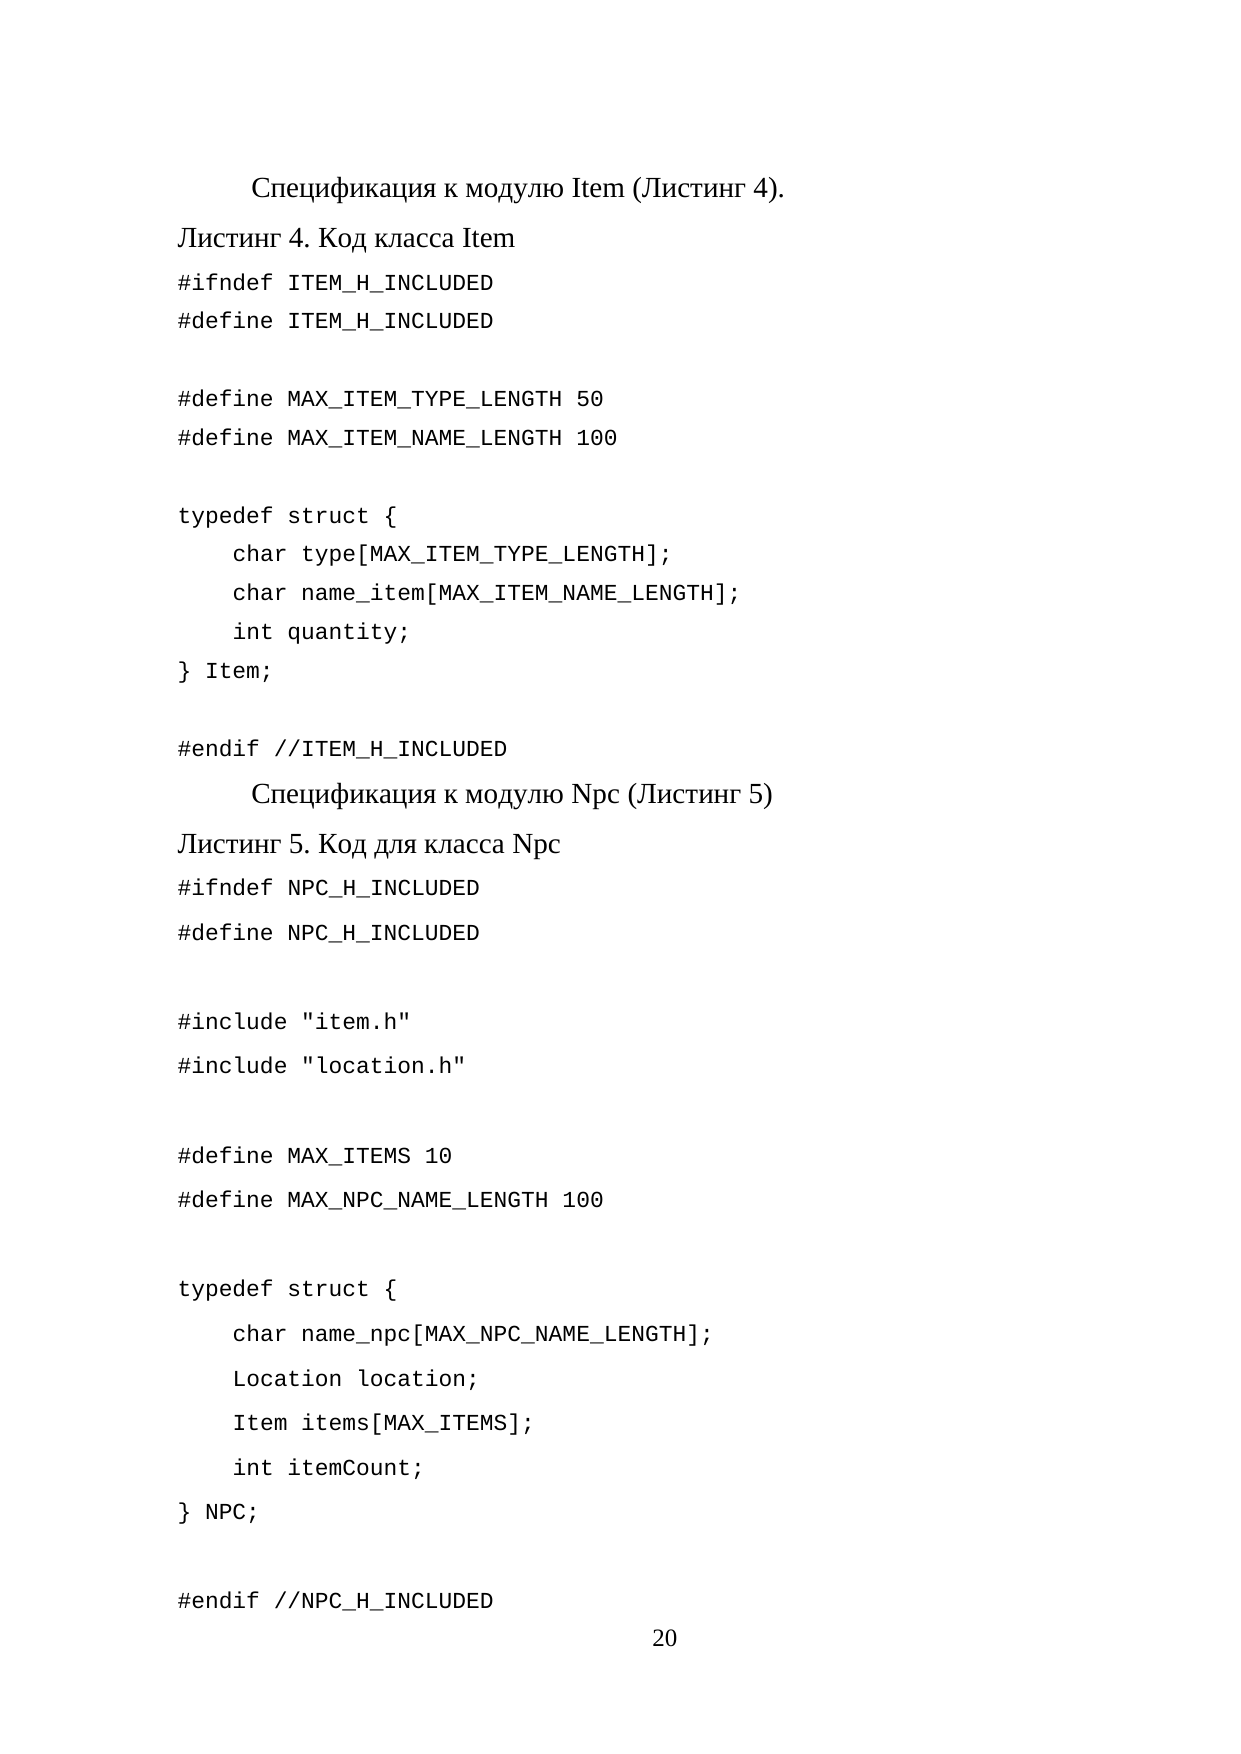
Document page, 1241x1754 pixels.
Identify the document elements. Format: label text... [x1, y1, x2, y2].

text #endif //ITEM_H_INCLUDED [177, 737, 1152, 763]
text char name_item[MAX_ITEM_NAME_LENGTH]; [177, 582, 1152, 608]
text } NPC; [177, 1501, 1152, 1527]
text Item items[MAX_ITEMS]; [177, 1412, 1152, 1437]
text #endif //NPC_H_INCLUDED [177, 1590, 1152, 1616]
text Спецификация к модулю Item (Листинг 4). [177, 170, 1152, 204]
text Location location; [177, 1367, 1152, 1393]
text char type[MAX_ITEM_TYPE_LENGTH]; [177, 543, 1152, 569]
text #define NPC_H_INCLUDED [177, 921, 1152, 947]
text #define MAX_ITEMS 10 [177, 1144, 1152, 1170]
text #include "location.h" [177, 1055, 1152, 1081]
text #define MAX_NPC_NAME_LENGTH 100 [177, 1189, 1152, 1214]
text } Item; [177, 659, 1152, 685]
text #define MAX_ITEM_TYPE_LENGTH 50 [177, 387, 1152, 413]
text int itemCount; [177, 1456, 1152, 1482]
text Листинг 5. Код для класса Npc [177, 826, 1152, 860]
text #include "item.h" [177, 1010, 1152, 1036]
text #ifndef NPC_H_INCLUDED [177, 877, 1152, 902]
text int quantity; [177, 621, 1152, 646]
text #define ITEM_H_INCLUDED [177, 310, 1152, 336]
text Листинг 4. Код класса Item [177, 221, 1152, 254]
text typedef struct { [177, 1278, 1152, 1304]
text #define MAX_ITEM_NAME_LENGTH 100 [177, 426, 1152, 452]
text char name_npc[MAX_NPC_NAME_LENGTH]; [177, 1322, 1152, 1348]
text Спецификация к модулю Npc (Листинг 5) [177, 776, 1152, 809]
text typedef struct { [177, 504, 1152, 530]
text #ifndef ITEM_H_INCLUDED [177, 271, 1152, 297]
